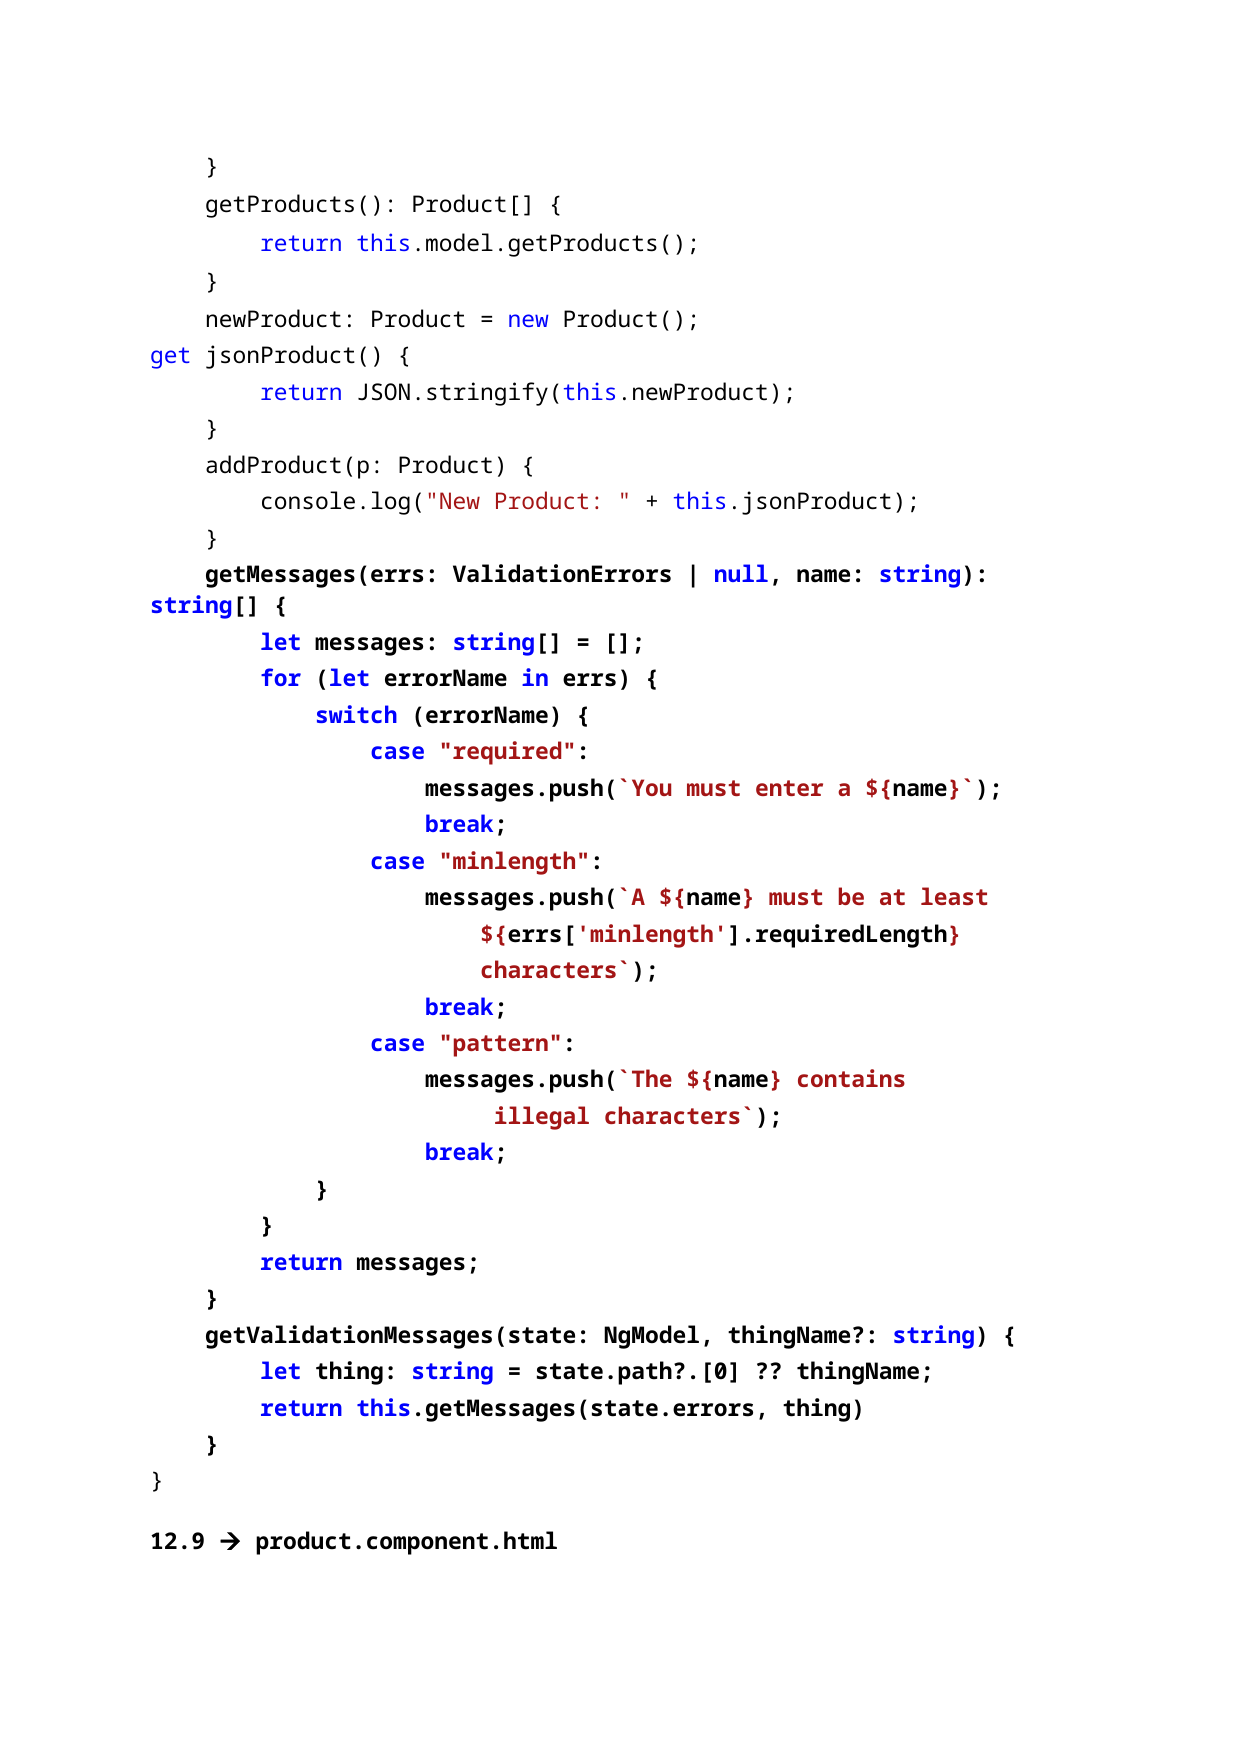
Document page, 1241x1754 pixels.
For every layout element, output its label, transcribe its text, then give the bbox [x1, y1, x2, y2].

text } [150, 1209, 1090, 1240]
text return JSON.stringify(this.newProduct); [150, 376, 1090, 407]
text } [150, 265, 1090, 296]
text } [150, 1464, 1090, 1496]
text messages.push(`You must enter a ${name}`); [150, 772, 1090, 803]
text let messages: string[] = []; [150, 626, 1090, 657]
text case "pattern": [150, 1027, 1090, 1058]
text characters`); [150, 954, 1090, 985]
text } [150, 412, 1090, 443]
text } [150, 1282, 1090, 1313]
text getProducts(): Product[] { [150, 188, 1090, 219]
text } [150, 150, 1090, 181]
text addProduct(p: Product) { [150, 449, 1090, 480]
text return messages; [150, 1246, 1090, 1277]
text 12.9 product.component.html [150, 1525, 1090, 1556]
text console.log("New Product: " + this.jsonProduct); [150, 485, 1090, 516]
text newProduct: Product = new Product(); [150, 303, 1090, 334]
text case "required": [150, 735, 1090, 766]
text let thing: string = state.path?.[0] ?? thingName; [150, 1355, 1090, 1386]
text } [150, 1428, 1090, 1459]
text case "minlength": [150, 844, 1090, 876]
text break; [150, 1136, 1090, 1167]
text } [150, 1173, 1090, 1204]
text return this.getMessages(state.errors, thing) [150, 1391, 1090, 1423]
text break; [150, 990, 1090, 1022]
text ${errs['minlength'].requiredLength} [150, 917, 1090, 949]
text getMessages(errs: ValidationErrors | null, name: string): string[] { [150, 558, 1090, 621]
text switch (errorName) { [150, 699, 1090, 730]
text illegal characters`); [150, 1100, 1090, 1131]
text } [150, 522, 1090, 553]
text get jsonProduct() { [150, 339, 1090, 371]
text return this.model.getProducts(); [150, 226, 1090, 258]
text messages.push(`The ${name} contains [150, 1063, 1090, 1094]
text messages.push(`A ${name} must be at least [150, 881, 1090, 912]
text getValidationMessages(state: NgModel, thingName?: string) { [150, 1318, 1090, 1350]
text for (let errorName in errs) { [150, 662, 1090, 693]
text break; [150, 808, 1090, 839]
